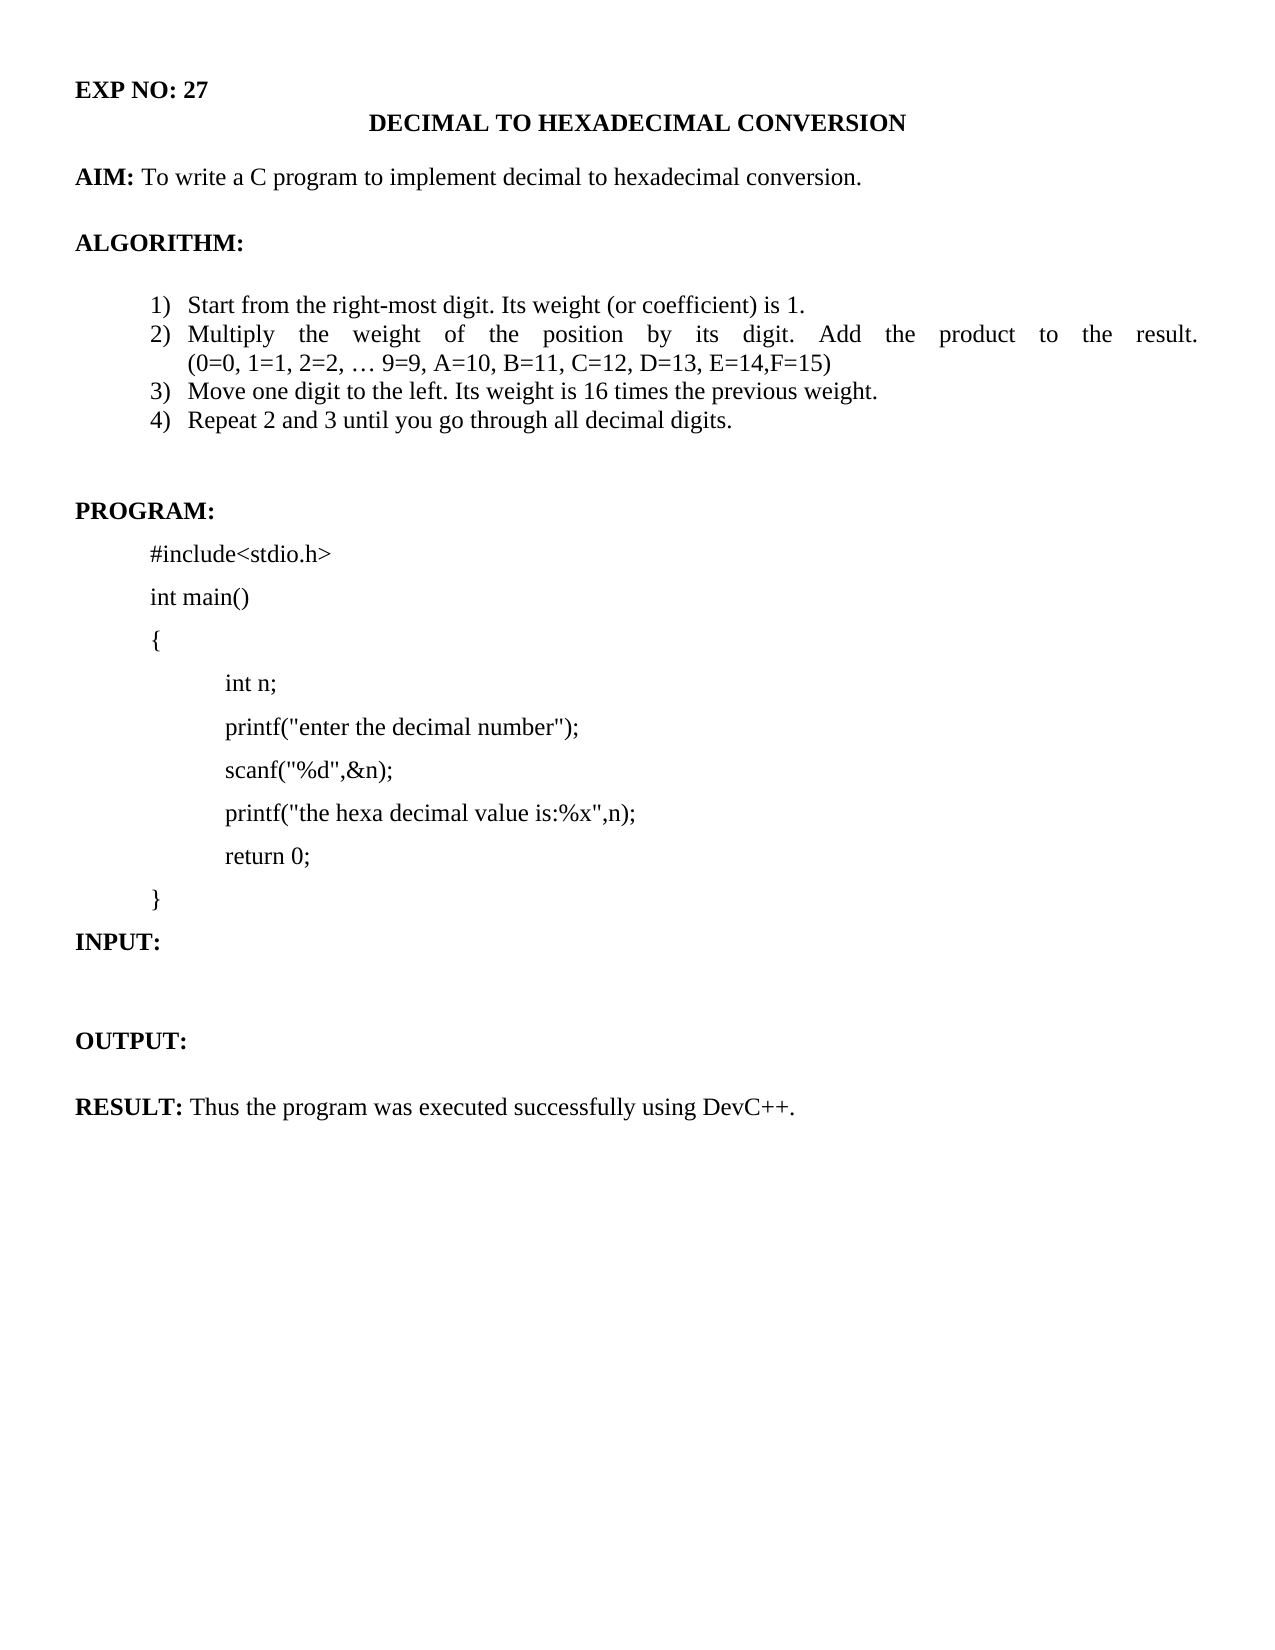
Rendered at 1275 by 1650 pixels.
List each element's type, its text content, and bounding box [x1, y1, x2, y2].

text printf("the hexa decimal value is:%x",n); [150, 798, 1200, 827]
text AIM: To write a C program to implement decimal to hexadecimal conversion. [75, 162, 1200, 191]
text RESULT: Thus the program was executed successfully using DevC++. [75, 1092, 1200, 1121]
list Start from the right-most digit. Its weight (or coefficient) is 1. [150, 290, 1200, 319]
text { [150, 625, 1200, 654]
text } [150, 884, 1200, 913]
list Repeat 2 and 3 until you go through all decimal digits. [150, 405, 1200, 434]
text INPUT: [75, 927, 1200, 956]
text #include<stdio.h> [150, 539, 1200, 568]
text OUTPUT: [75, 1026, 1200, 1055]
text EXP NO: 27 [75, 75, 1200, 104]
list Multiply the weight of the position by its digit. Add the product to the result. (0=0, 1=1, 2=2, … 9=9, A=10, B=11, C=12, D=13, E=14,F=15) [150, 319, 1200, 376]
text int main() [150, 582, 1200, 611]
text PROGRAM: [75, 496, 1200, 525]
text printf("enter the decimal number"); [150, 712, 1200, 740]
list Move one digit to the left. Its weight is 16 times the previous weight. [150, 376, 1200, 405]
text scanf("%d",&n); [150, 755, 1200, 783]
text int n; [150, 668, 1200, 697]
text return 0; [150, 841, 1200, 870]
text DECIMAL TO HEXADECIMAL CONVERSION [75, 108, 1200, 137]
text ALGORITHM: [75, 228, 1200, 257]
